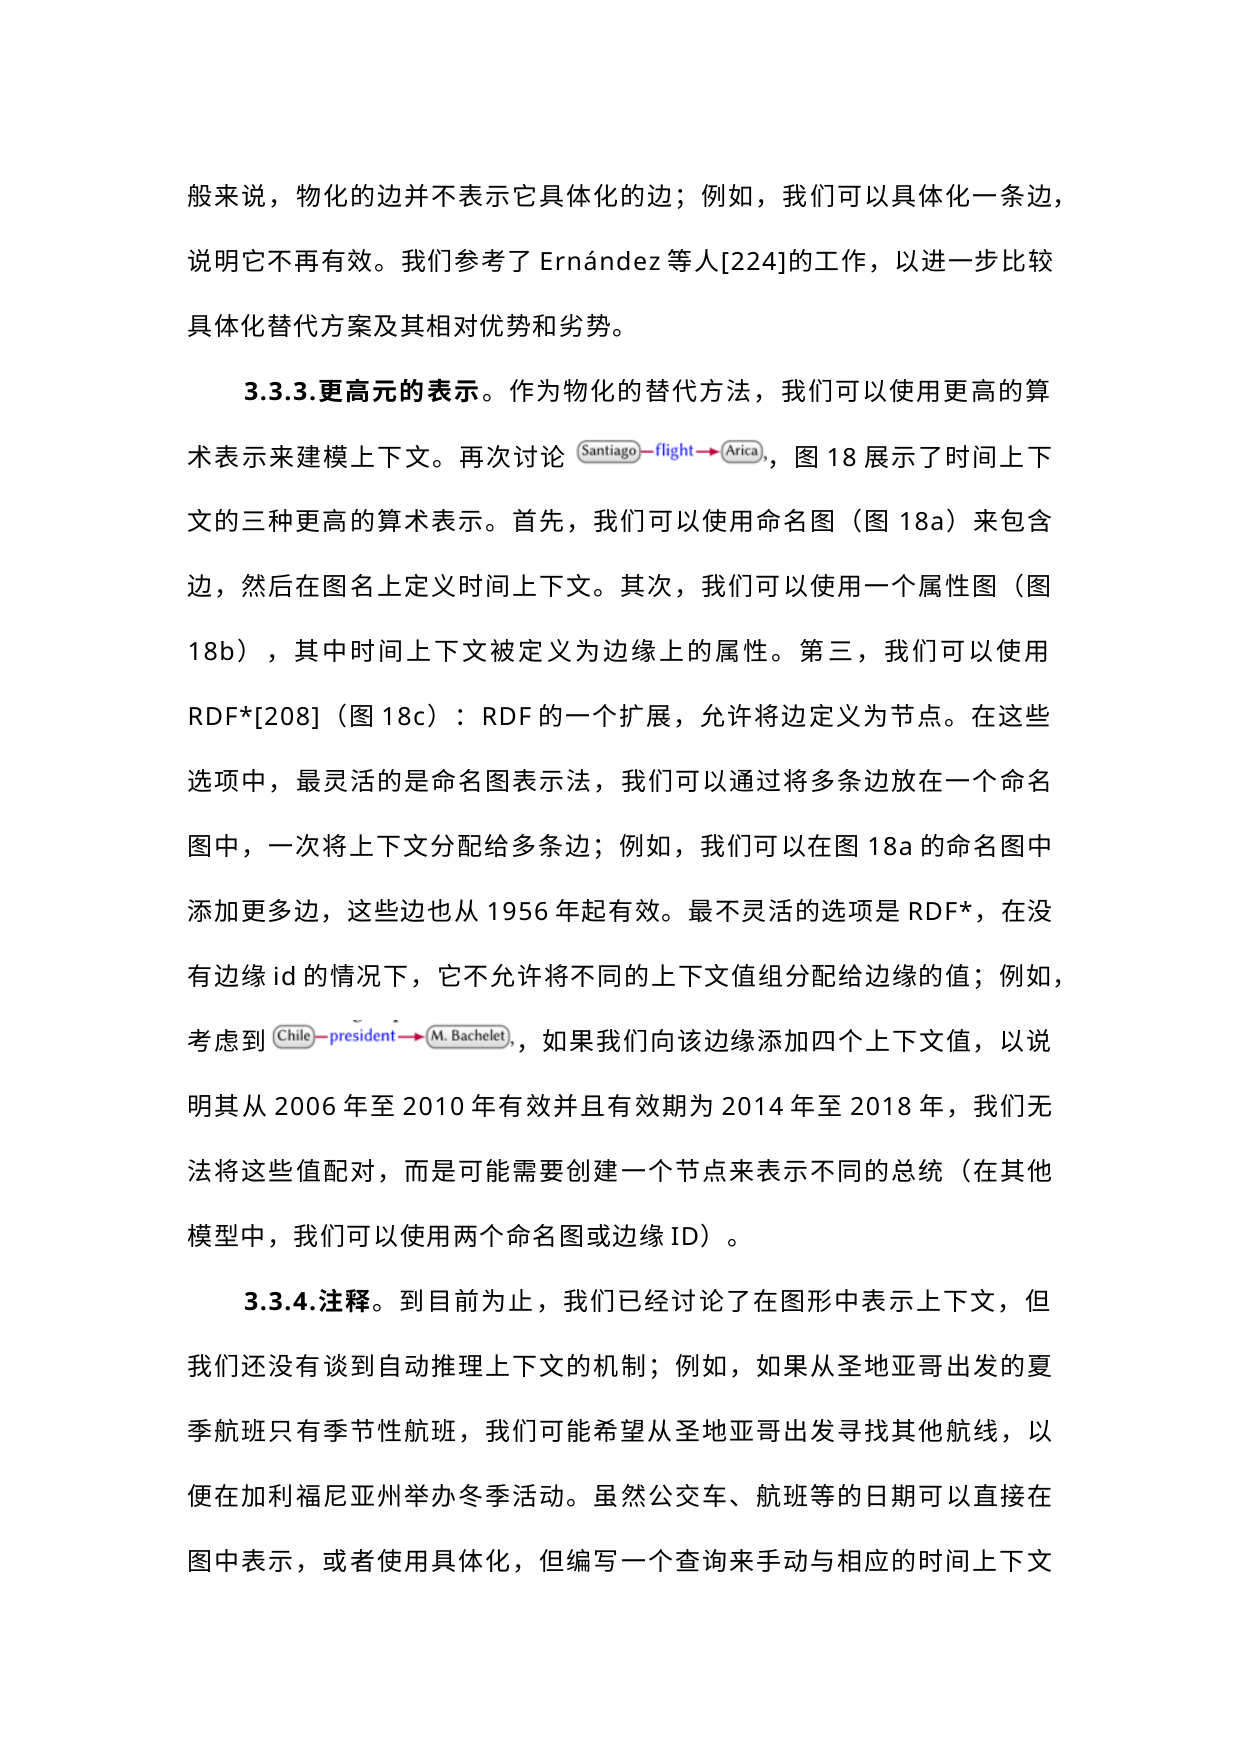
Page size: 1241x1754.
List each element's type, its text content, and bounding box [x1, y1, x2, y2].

text 3.3.3.更高元的表示。作为物化的替代方法，我们可以使用更高的算术表示来建模上下文。再次讨论，图18展示了时间上下文的三种更高的算术表示。首先，我们可以使用命名图（图18a）来包含边，然后在图名上定义时间上下文。其次，我们可以使用一个属性图（图18b），其中时间上下文被定义为边缘上的属性。第三，我们可以使用RDF*[208]（图18c）：RDF的一个扩展，允许将边定义为节点。在这些选项中，最灵活的是命名图表示法，我们可以通过将多条边放在一个命名图中，一次将上下文分配给多条边；例如，我们可以在图18a的命名图中添加更多边，这些边也从1956年起有效。最不灵活的选项是RDF*，在没有边缘id的情况下，它不允许将不同的上下文值组分配给边缘的值；例如，考虑到，如果我们向该边缘添加四个上下文值，以说明其从2006年至2010年有效并且有效期为2014年至2018年，我们无法将这些值配对，而是可能需要创建一个节点来表示不同的总统（在其他模型中，我们可以使用两个命名图或边缘ID）。 [187, 357, 1053, 1267]
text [187, 1267, 1053, 1592]
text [187, 162, 1053, 357]
picture [268, 1020, 516, 1051]
picture [569, 435, 767, 467]
